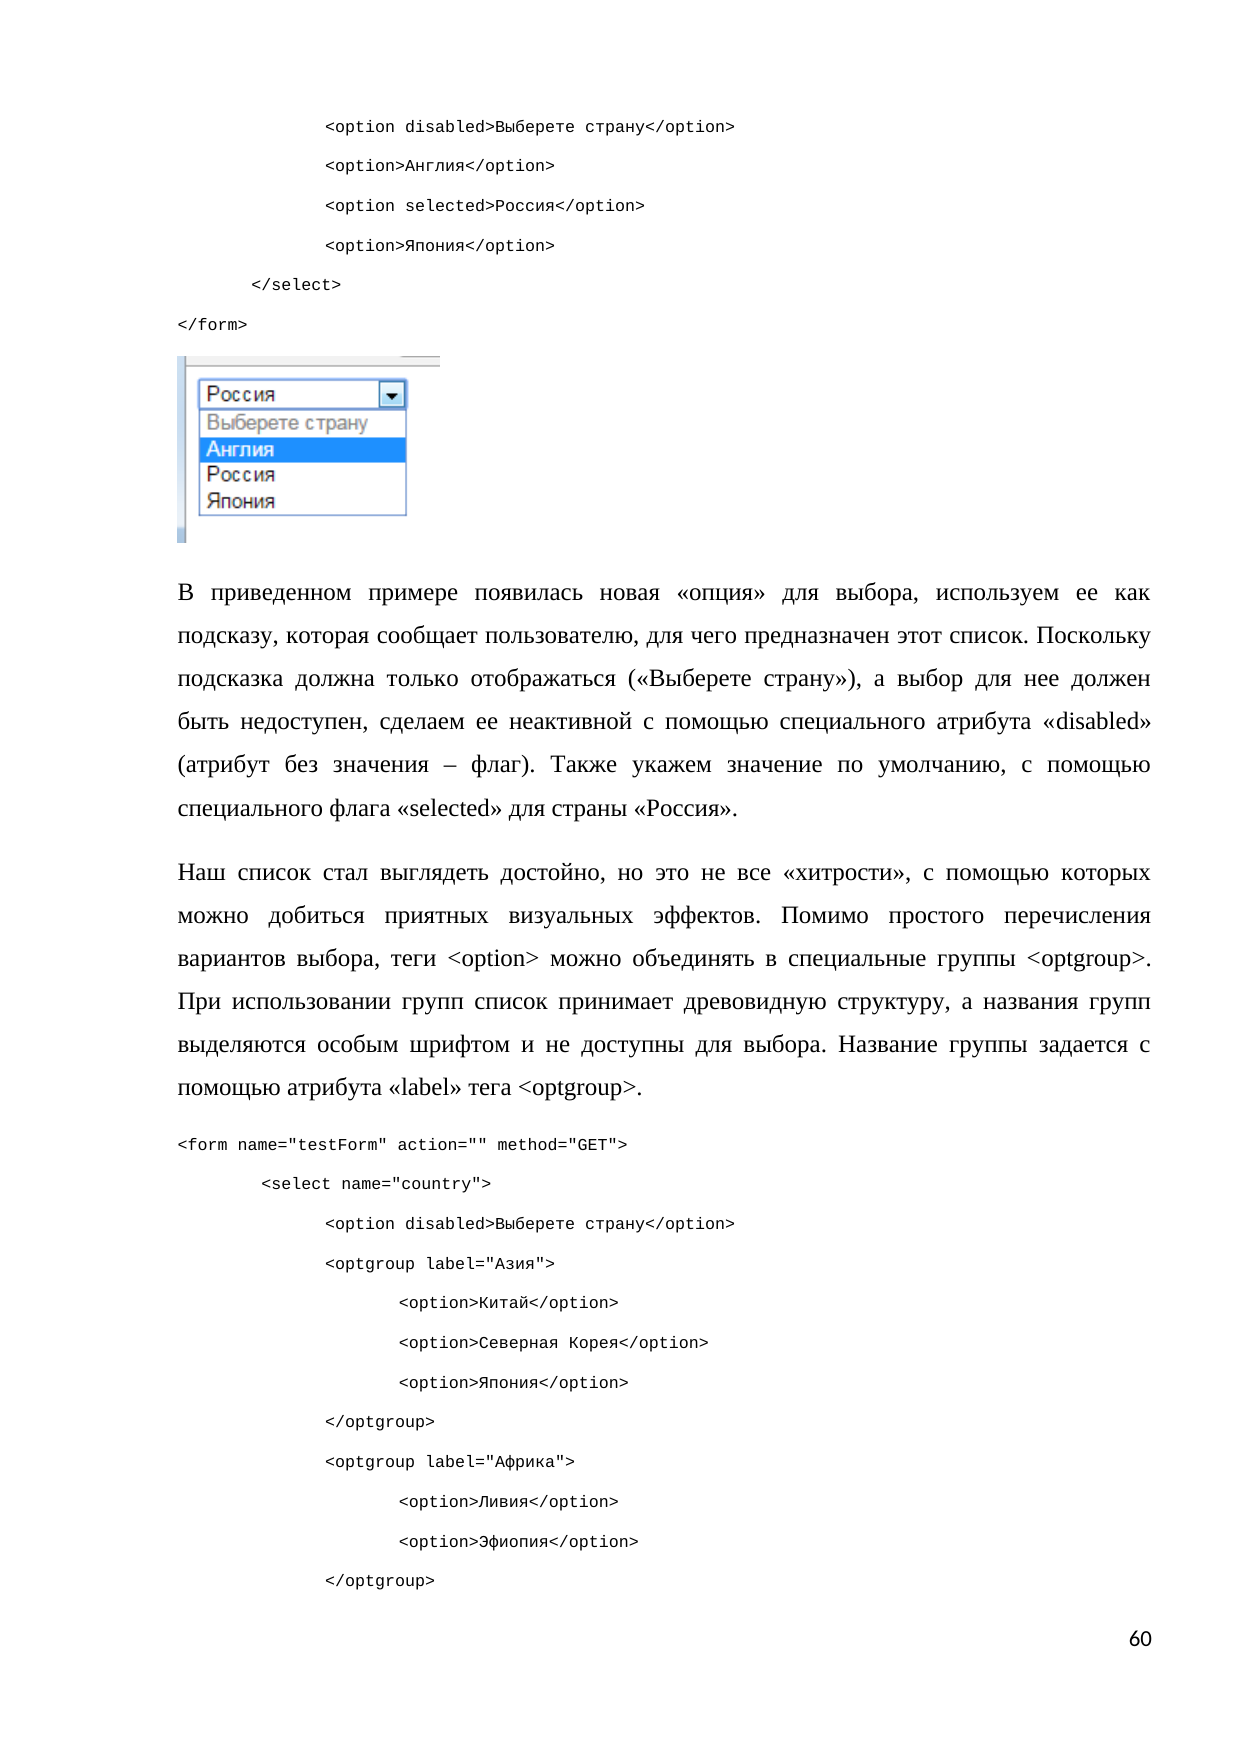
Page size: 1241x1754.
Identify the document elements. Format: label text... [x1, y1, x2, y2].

text <optgroup label="Азия"> [177, 1255, 1152, 1274]
text </select> [177, 277, 1152, 296]
text <option>Япония</option> [177, 1374, 1152, 1393]
text </form> [177, 317, 1152, 335]
text В приведенном примере появилась новая «опция» для выбора, используем ее как подсказу, которая сообщает пользователю, для чего предназначен этот список. Поскольку подсказка должна только отображаться («Выберете страну»), а выбор для нее должен быть недоступен, сделаем ее неактивной с помощью специального атрибута «disabled» (атрибут без значения – флаг). Также укажем значение по умолчанию, с помощью специального флага «selected» для страны «Россия». [177, 577, 1152, 821]
text <form name="testForm" action="" method="GET"> [177, 1136, 1152, 1155]
text <option>Эфиопия</option> [177, 1533, 1152, 1552]
text <option>Япония</option> [177, 237, 1152, 256]
text <select name="country"> [177, 1176, 1152, 1195]
text Наш список стал выглядеть достойно, но это не все «хитрости», с помощью которых можно добиться приятных визуальных эффектов. Помимо простого перечисления вариантов выбора, теги <option> можно объединять в специальные группы <optgroup>. При использовании групп список принимает древовидную структуру, а названия групп выделяются особым шрифтом и не доступны для выбора. Название группы задается с помощью атрибута «label» тега <optgroup>. [177, 857, 1152, 1101]
text <option>Северная Корея</option> [177, 1335, 1152, 1353]
text </optgroup> [177, 1414, 1152, 1433]
text <option selected>Россия</option> [177, 197, 1152, 216]
picture [177, 356, 440, 543]
text <optgroup label="Африка"> [177, 1454, 1152, 1473]
text <option>Ливия</option> [177, 1493, 1152, 1512]
text <option disabled>Выберете страну</option> [177, 1216, 1152, 1234]
text <option>Китай</option> [177, 1295, 1152, 1314]
text </optgroup> [177, 1573, 1152, 1592]
text <option>Англия</option> [177, 158, 1152, 177]
text <option disabled>Выберете страну</option> [177, 118, 1152, 137]
